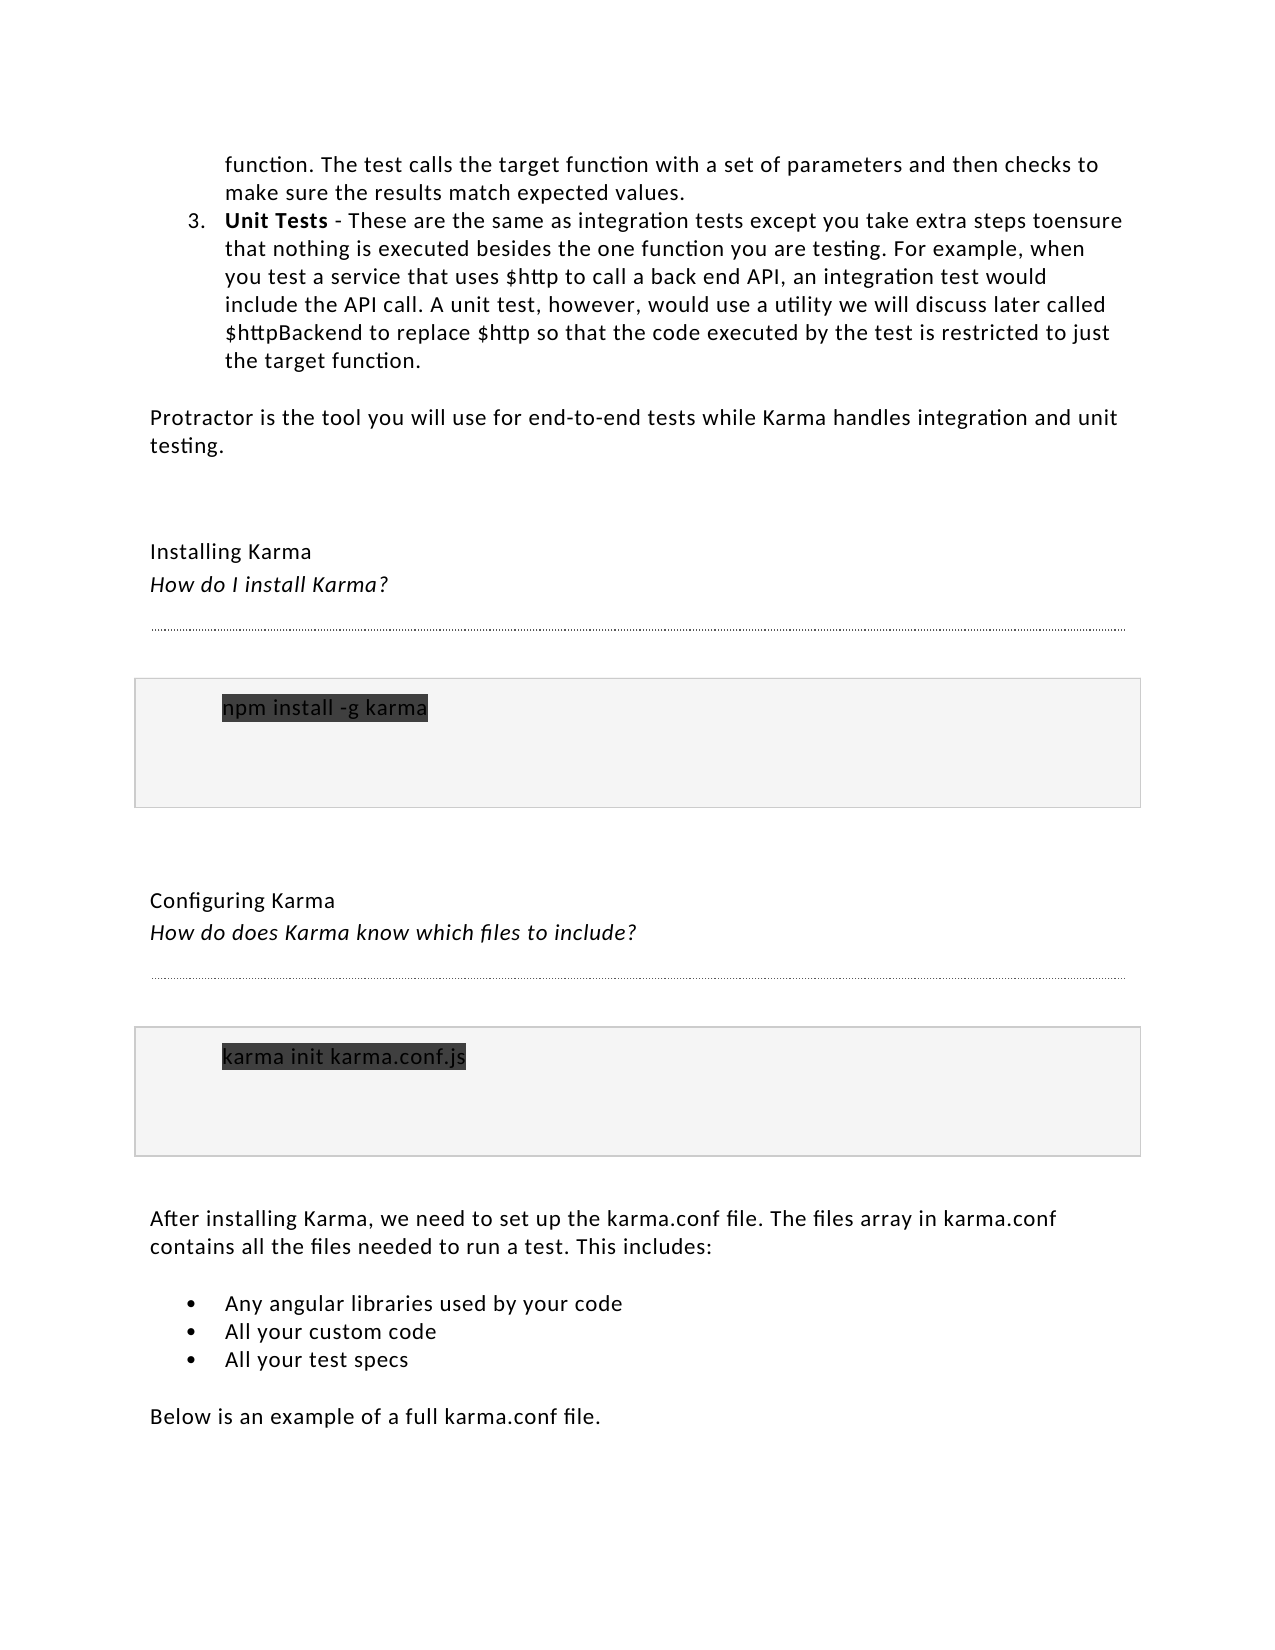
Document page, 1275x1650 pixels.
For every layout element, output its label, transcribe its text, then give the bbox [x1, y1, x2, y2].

text Below is an example of a full karma.conf file. [150, 1402, 1125, 1430]
list Any angular libraries used by your code [187, 1289, 1125, 1317]
subtitle Configuring Karma [150, 886, 1125, 914]
list All your test specs [187, 1345, 1125, 1373]
text How do I install Karma? [150, 570, 1125, 631]
list All your custom code [187, 1317, 1125, 1345]
list Unit Tests - These are the same as integration tests except you take extra steps toensure that nothing is executed besides the one function you are testing. For example, when you test a service that uses $http to call a back end API, an integration test would include the API call. A unit test, however, would use a utility we will discuss later called $httpBackend to replace $http so that the code executed by the test is restricted to just the target function. [187, 206, 1125, 374]
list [187, 150, 1125, 206]
text How do does Karma know which files to include? [150, 918, 1125, 979]
subtitle Installing Karma [150, 537, 1125, 566]
text Protractor is the tool you will use for end-to-end tests while Karma handles integration and unit testing. [150, 403, 1125, 459]
text karma init karma.conf.js [136, 1028, 1140, 1070]
text After installing Karma, we need to set up the karma.conf file. The files array in karma.conf contains all the files needed to run a test. This includes: [150, 1204, 1125, 1260]
text npm install -g karma [136, 679, 1140, 722]
